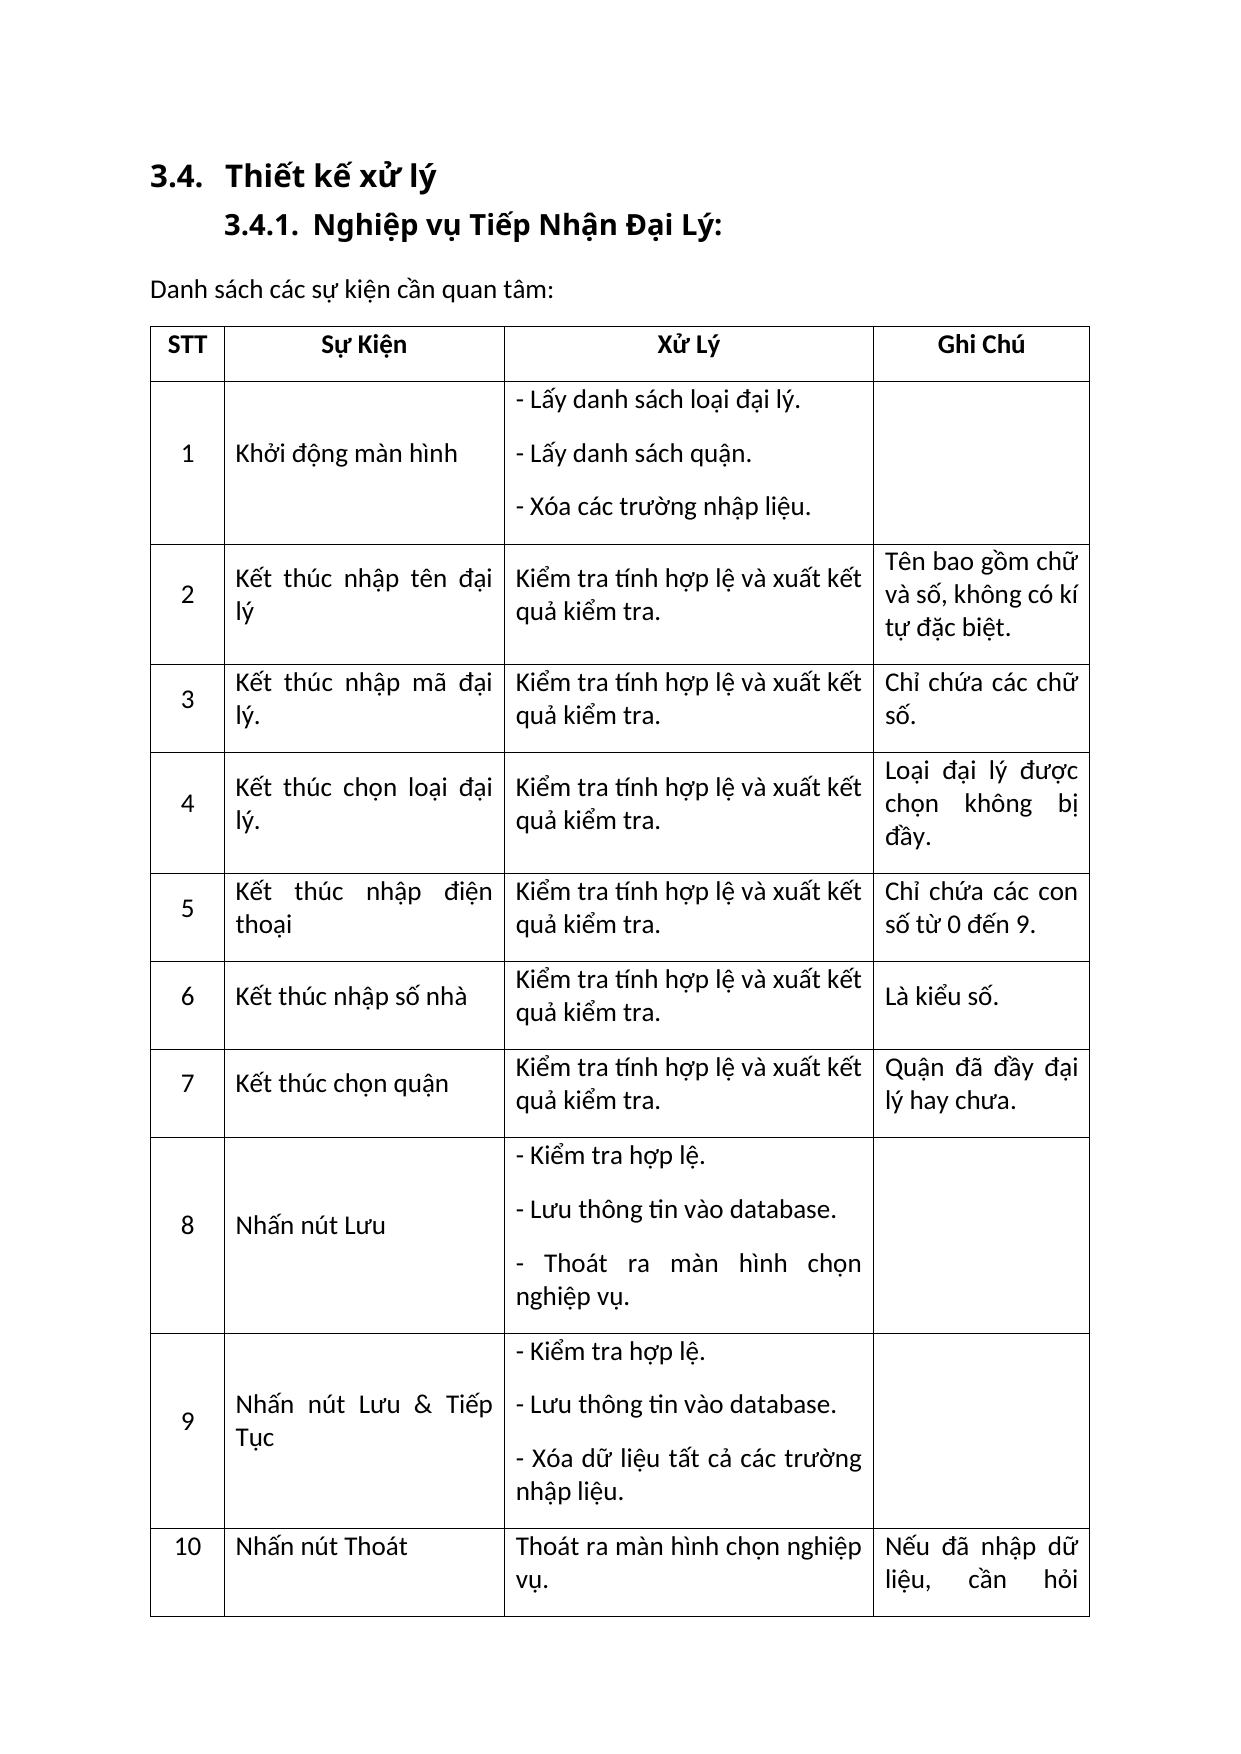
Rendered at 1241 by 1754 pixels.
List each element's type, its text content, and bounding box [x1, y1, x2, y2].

table_cell Kiểm tra tính hợp lệ và xuất kết quả kiểm tra. [505, 665, 873, 752]
table_cell 9 [151, 1334, 224, 1528]
table_cell [874, 1138, 1089, 1333]
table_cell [874, 1529, 1089, 1616]
table_cell Kiểm tra tính hợp lệ và xuất kết quả kiểm tra. [505, 962, 873, 1049]
table_cell [874, 1334, 1089, 1528]
table_cell [874, 382, 1089, 543]
table_cell Quận đã đầy đại lý hay chưa. [874, 1050, 1089, 1137]
table_cell 1 [151, 382, 224, 543]
table_cell 2 [151, 545, 224, 664]
table_header Ghi Chú [874, 327, 1089, 381]
table_cell Nhấn nút Lưu & Tiếp Tục [225, 1334, 504, 1528]
table_cell Là kiểu số. [874, 962, 1089, 1049]
table_cell 10 [151, 1529, 224, 1616]
table_header Xử Lý [505, 327, 873, 381]
table_cell 5 [151, 874, 224, 961]
table_cell 4 [151, 753, 224, 873]
table_cell Kiểm tra tính hợp lệ và xuất kết quả kiểm tra. [505, 753, 873, 873]
table_cell 8 [151, 1138, 224, 1333]
text Danh sách các sự kiện cần quan tâm: [150, 272, 1090, 305]
table_cell Nhấn nút Thoát [225, 1529, 504, 1616]
table_cell Kết thúc nhập mã đại lý. [225, 665, 504, 752]
table_header STT [151, 327, 224, 381]
table_cell Kết thúc nhập tên đại lý [225, 545, 504, 664]
table_cell Kiểm tra tính hợp lệ và xuất kết quả kiểm tra. [505, 545, 873, 664]
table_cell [505, 1529, 873, 1616]
table_cell Kiểm tra tính hợp lệ và xuất kết quả kiểm tra. [505, 1050, 873, 1137]
table_cell 6 [151, 962, 224, 1049]
table_cell Kết thúc nhập số nhà [225, 962, 504, 1049]
table_cell Tên bao gồm chữ và số, không có kí tự đặc biệt. [874, 545, 1089, 664]
table_cell Khởi động màn hình [225, 382, 504, 543]
subtitle Thiết kế xử lý [150, 154, 1090, 197]
table_cell Kết thúc chọn loại đại lý. [225, 753, 504, 873]
table_cell - Lấy danh sách loại đại lý. - Lấy danh sách quận. - Xóa các trường nhập liệu. [505, 382, 873, 543]
table_cell Loại đại lý được chọn không bị đầy. [874, 753, 1089, 873]
table_cell Kết thúc nhập điện thoại [225, 874, 504, 961]
table_cell Chỉ chứa các chữ số. [874, 665, 1089, 752]
table_cell 3 [151, 665, 224, 752]
subtitle Nghiệp vụ Tiếp Nhận Đại Lý: [224, 204, 1090, 244]
table_cell - Kiểm tra hợp lệ. - Lưu thông tin vào database. - Thoát ra màn hình chọn nghiệp vụ. [505, 1138, 873, 1333]
table_cell Nhấn nút Lưu [225, 1138, 504, 1333]
table_cell Kết thúc chọn quận [225, 1050, 504, 1137]
table_cell Kiểm tra tính hợp lệ và xuất kết quả kiểm tra. [505, 874, 873, 961]
table_header Sự Kiện [225, 327, 504, 381]
table_cell Chỉ chứa các con số từ 0 đến 9. [874, 874, 1089, 961]
table_cell - Kiểm tra hợp lệ. - Lưu thông tin vào database. - Xóa dữ liệu tất cả các trường nhập liệu. [505, 1334, 873, 1528]
table_cell 7 [151, 1050, 224, 1137]
